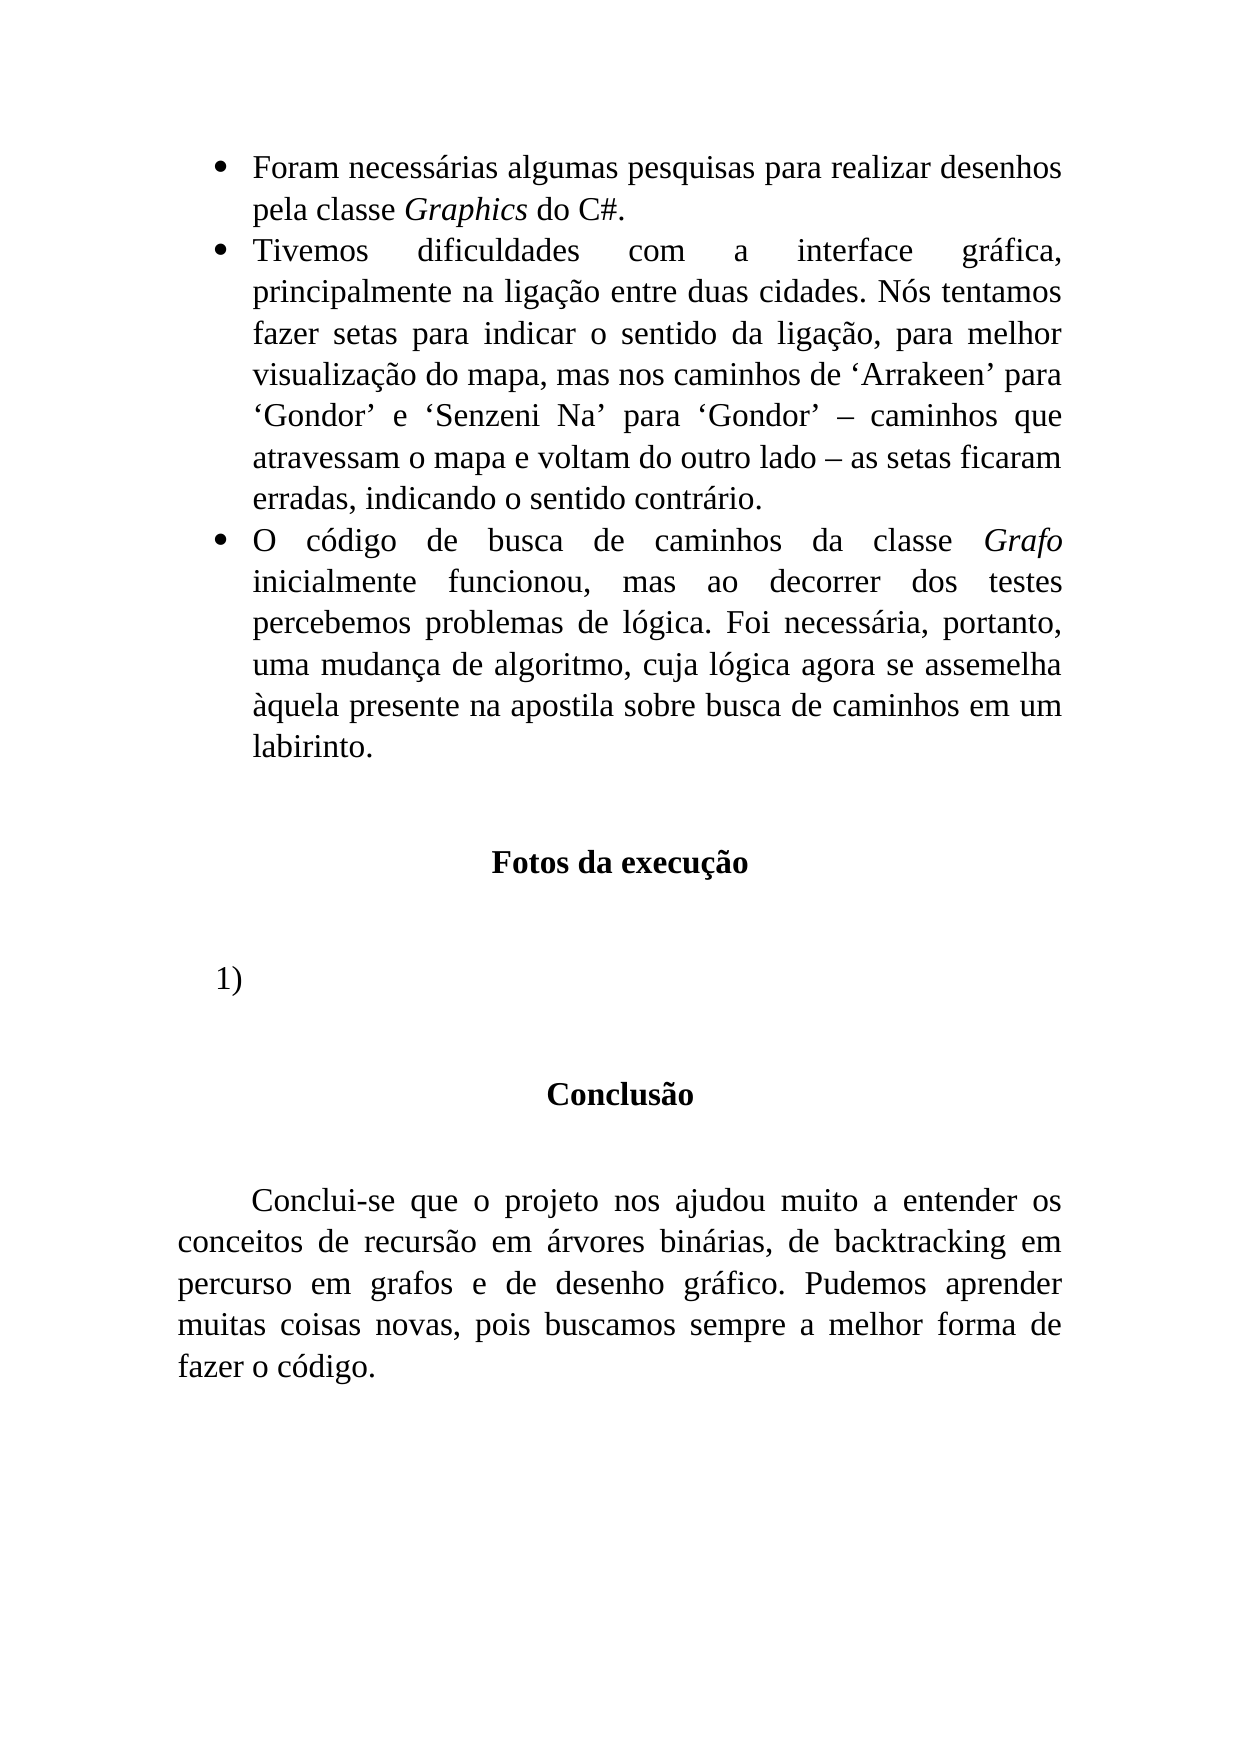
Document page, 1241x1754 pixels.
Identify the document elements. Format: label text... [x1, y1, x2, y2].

text Fotos da execução [177, 843, 1063, 881]
text Conclui-se que o projeto nos ajudou muito a entender os conceitos de recursão em árvores binárias, de backtracking em percurso em grafos e de desenho gráfico. Pudemos aprender muitas coisas novas, pois buscamos sempre a melhor forma de fazer o código. [177, 1180, 1063, 1384]
list Foram necessárias algumas pesquisas para realizar desenhos pela classe Graphics do C#. [215, 148, 1063, 227]
list O código de busca de caminhos da classe Grafo inicialmente funcionou, mas ao decorrer dos testes percebemos problemas de lógica. Foi necessária, portanto, uma mudança de algoritmo, cuja lógica agora se assemelha àquela presente na apostila sobre busca de caminhos em um labirinto. [215, 520, 1063, 765]
text Conclusão [177, 1075, 1063, 1113]
list Tivemos dificuldades com a interface gráfica, principalmente na ligação entre duas cidades. Nós tentamos fazer setas para indicar o sentido da ligação, para melhor visualização do mapa, mas nos caminhos de ‘Arrakeen’ para ‘Gondor’ e ‘Senzeni Na’ para ‘Gondor’ – caminhos que atravessam o mapa e voltam do outro lado – as setas ficaram erradas, indicando o sentido contrário. [215, 230, 1063, 517]
